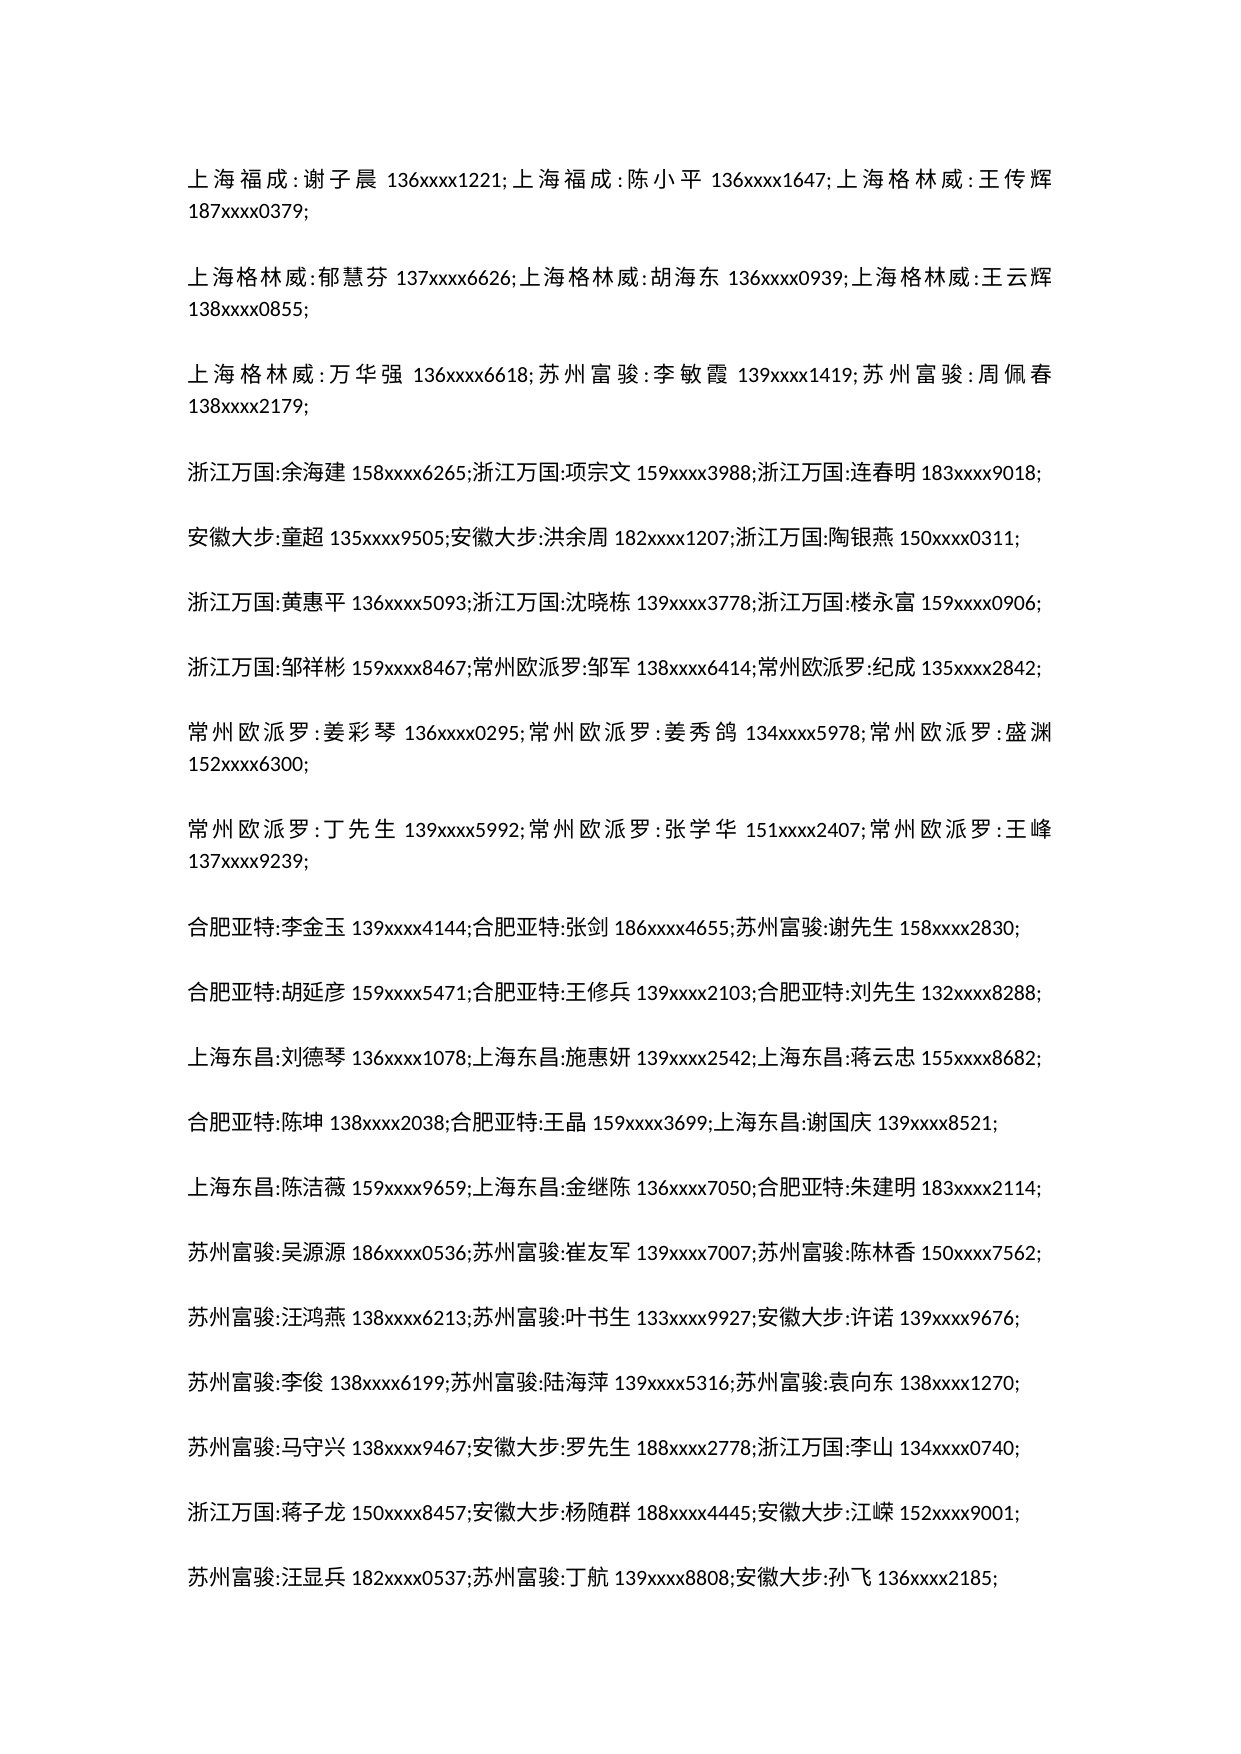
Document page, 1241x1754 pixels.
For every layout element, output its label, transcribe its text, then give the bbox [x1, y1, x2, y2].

text 常州欧派罗:姜彩琴136xxxx0295;常州欧派罗:姜秀鸽134xxxx5978;常州欧派罗:盛渊152xxxx6300; [187, 714, 1053, 779]
text 浙江万国:邹祥彬159xxxx8467;常州欧派罗:邹军138xxxx6414;常州欧派罗:纪成135xxxx2842; [187, 649, 1053, 682]
text 上海格林威:郁慧芬137xxxx6626;上海格林威:胡海东136xxxx0939;上海格林威:王云辉138xxxx0855; [187, 259, 1053, 324]
text 合肥亚特:胡延彦159xxxx5471;合肥亚特:王修兵139xxxx2103;合肥亚特:刘先生132xxxx8288; [187, 974, 1053, 1007]
text 浙江万国:余海建158xxxx6265;浙江万国:项宗文159xxxx3988;浙江万国:连春明183xxxx9018; [187, 454, 1053, 487]
text 上海东昌:陈洁薇159xxxx9659;上海东昌:金继陈136xxxx7050;合肥亚特:朱建明183xxxx2114; [187, 1169, 1053, 1202]
text 苏州富骏:汪显兵182xxxx0537;苏州富骏:丁航139xxxx8808;安徽大步:孙飞136xxxx2185; [187, 1559, 1053, 1592]
text 苏州富骏:李俊138xxxx6199;苏州富骏:陆海萍139xxxx5316;苏州富骏:袁向东138xxxx1270; [187, 1364, 1053, 1397]
text 浙江万国:蒋子龙150xxxx8457;安徽大步:杨随群188xxxx4445;安徽大步:江嵘152xxxx9001; [187, 1494, 1053, 1527]
text 上海东昌:刘德琴136xxxx1078;上海东昌:施惠妍139xxxx2542;上海东昌:蒋云忠155xxxx8682; [187, 1039, 1053, 1072]
text 合肥亚特:陈坤138xxxx2038;合肥亚特:王晶159xxxx3699;上海东昌:谢国庆139xxxx8521; [187, 1104, 1053, 1137]
text 上海福成:谢子晨136xxxx1221;上海福成:陈小平136xxxx1647;上海格林威:王传辉187xxxx0379; [187, 162, 1053, 227]
text 合肥亚特:李金玉139xxxx4144;合肥亚特:张剑186xxxx4655;苏州富骏:谢先生158xxxx2830; [187, 909, 1053, 942]
text 上海格林威:万华强136xxxx6618;苏州富骏:李敏霞139xxxx1419;苏州富骏:周佩春138xxxx2179; [187, 357, 1053, 422]
text 常州欧派罗:丁先生139xxxx5992;常州欧派罗:张学华151xxxx2407;常州欧派罗:王峰137xxxx9239; [187, 812, 1053, 877]
text 安徽大步:童超135xxxx9505;安徽大步:洪余周182xxxx1207;浙江万国:陶银燕150xxxx0311; [187, 519, 1053, 552]
text 浙江万国:黄惠平136xxxx5093;浙江万国:沈晓栋139xxxx3778;浙江万国:楼永富159xxxx0906; [187, 584, 1053, 617]
text 苏州富骏:马守兴138xxxx9467;安徽大步:罗先生188xxxx2778;浙江万国:李山134xxxx0740; [187, 1429, 1053, 1462]
text 苏州富骏:吴源源186xxxx0536;苏州富骏:崔友军139xxxx7007;苏州富骏:陈林香150xxxx7562; [187, 1234, 1053, 1267]
text 苏州富骏:汪鸿燕138xxxx6213;苏州富骏:叶书生133xxxx9927;安徽大步:许诺139xxxx9676; [187, 1299, 1053, 1332]
